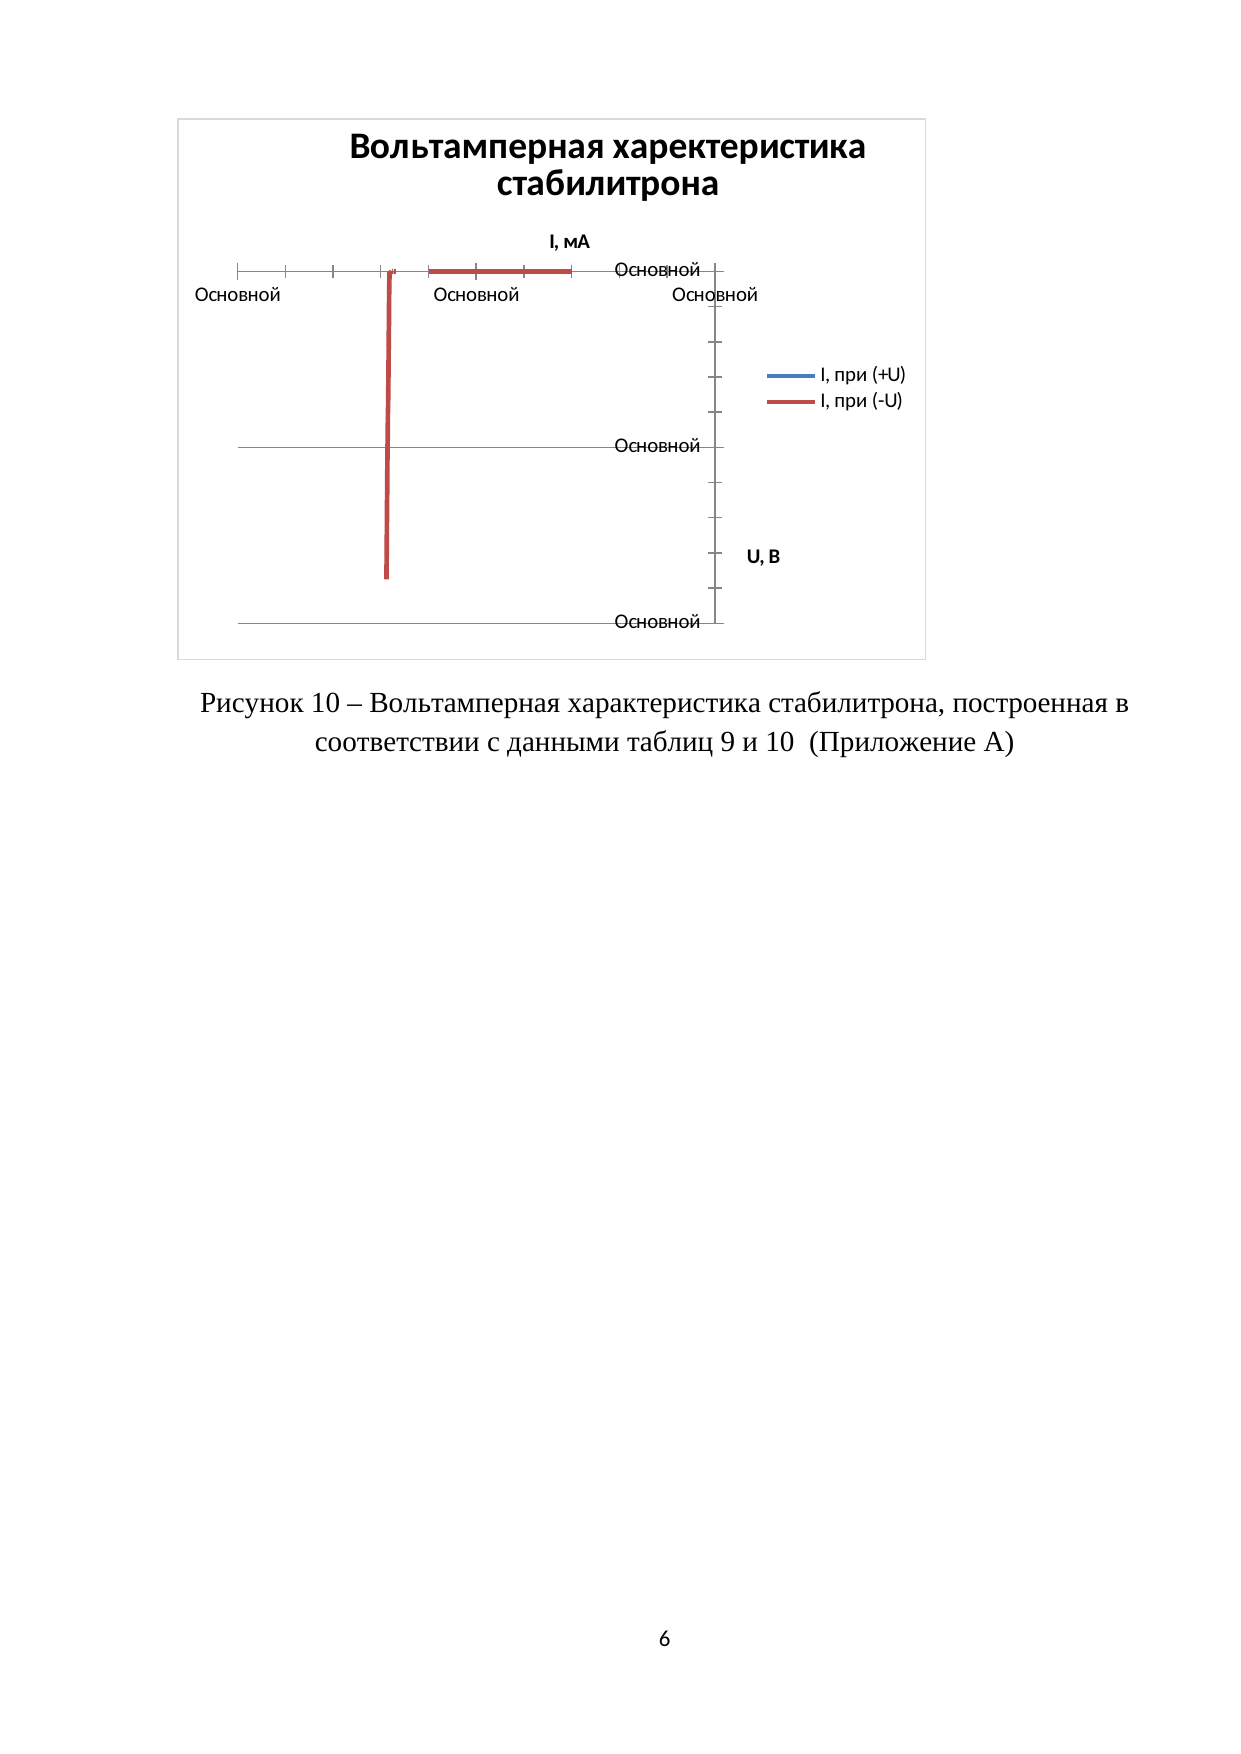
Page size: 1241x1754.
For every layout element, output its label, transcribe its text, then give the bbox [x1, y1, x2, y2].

text Рисунок 10 – Вольтамперная характеристика стабилитрона, построенная в соответствии с данными таблиц 9 и 10 (Приложение А) [177, 685, 1152, 757]
